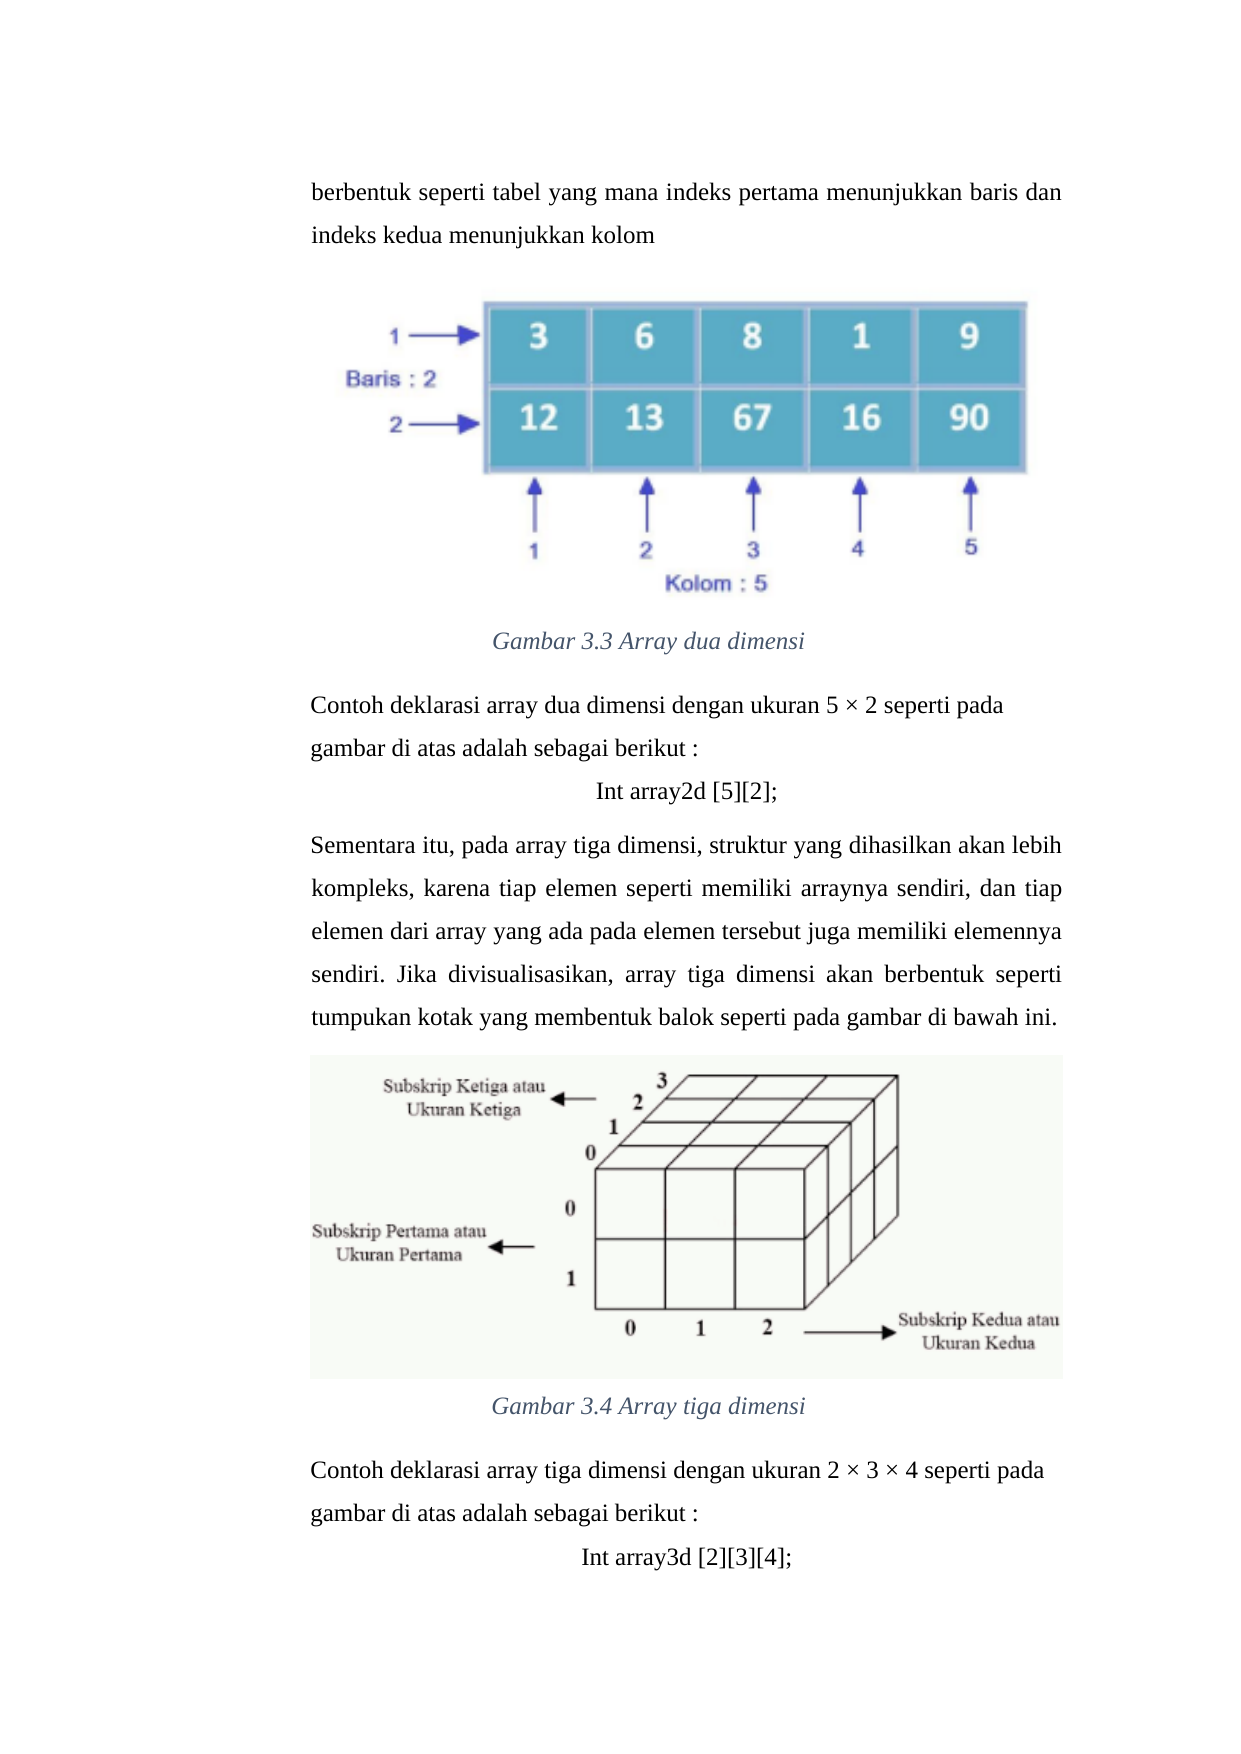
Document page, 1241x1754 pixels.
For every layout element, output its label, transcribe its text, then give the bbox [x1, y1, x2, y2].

list Sementara itu, pada array tiga dimensi, struktur yang dihasilkan akan lebih kompleks, karena tiap elemen seperti memiliki arraynya sendiri, dan tiap elemen dari array yang ada pada elemen tersebut juga memiliki elemennya sendiri. Jika divisualisasikan, array tiga dimensi akan berbentuk seperti tumpukan kotak yang membentuk balok seperti pada gambar di bawah ini. [310, 830, 1063, 1031]
text Gambar 3.4 Array tiga dimensi [236, 1391, 1063, 1420]
text Gambar 3.3 Array dua dimensi [236, 626, 1063, 655]
text Contoh deklarasi array dua dimensi dengan ukuran 5 × 2 seperti pada gambar di atas adalah sebagai berikut : [310, 690, 1063, 762]
picture [318, 273, 1055, 613]
text Int array3d [2][3][4]; [310, 1542, 1063, 1570]
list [310, 177, 1063, 249]
text Int array2d [5][2]; [310, 776, 1063, 805]
picture [310, 1055, 1063, 1379]
text Contoh deklarasi array tiga dimensi dengan ukuran 2 × 3 × 4 seperti pada gambar di atas adalah sebagai berikut : [310, 1455, 1063, 1527]
